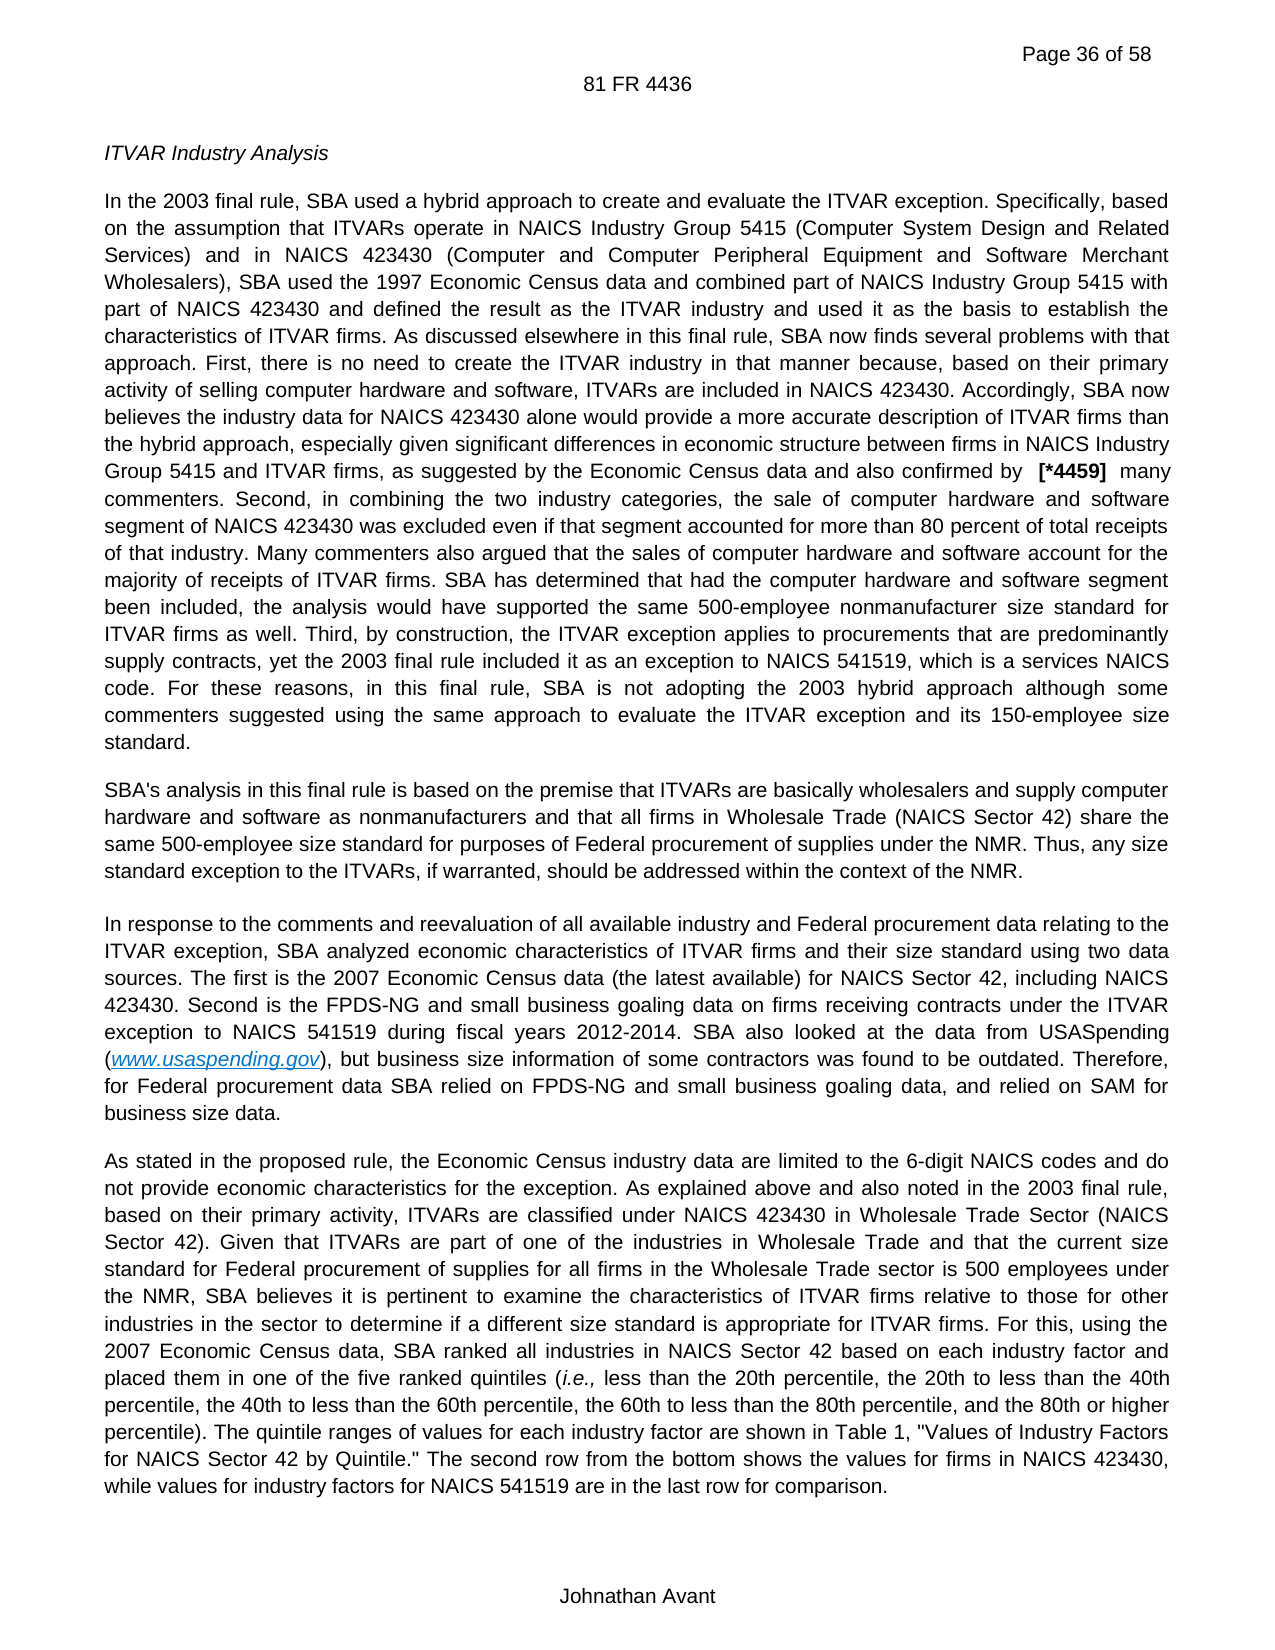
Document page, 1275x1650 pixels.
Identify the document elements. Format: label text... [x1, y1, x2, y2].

text ITVAR Industry Analysis [104, 137, 1171, 164]
text In the 2003 final rule, SBA used a hybrid approach to create and evaluate the ITVAR exception. Specifically, based on the assumption that ITVARs operate in NAICS Industry Group 5415 (Computer System Design and Related Services) and in NAICS 423430 (Computer and Computer Peripheral Equipment and Software Merchant Wholesalers), SBA used the 1997 Economic Census data and combined part of NAICS Industry Group 5415 with part of NAICS 423430 and defined the result as the ITVAR industry and used it as the basis to establish the characteristics of ITVAR firms. As discussed elsewhere in this final rule, SBA now finds several problems with that approach. First, there is no need to create the ITVAR industry in that manner because, based on their primary activity of selling computer hardware and software, ITVARs are included in NAICS 423430. Accordingly, SBA now believes the industry data for NAICS 423430 alone would provide a more accurate description of ITVAR firms than the hybrid approach, especially given significant differences in economic structure between firms in NAICS Industry Group 5415 and ITVAR firms, as suggested by the Economic Census data and also confirmed by [*4459] many commenters. Second, in combining the two industry categories, the sale of computer hardware and software segment of NAICS 423430 was excluded even if that segment accounted for more than 80 percent of total receipts of that industry. Many commenters also argued that the sales of computer hardware and software account for the majority of receipts of ITVAR firms. SBA has determined that had the computer hardware and software segment been included, the analysis would have supported the same 500-employee nonmanufacturer size standard for ITVAR firms as well. Third, by construction, the ITVAR exception applies to procurements that are predominantly supply contracts, yet the 2003 final rule included it as an exception to NAICS 541519, which is a services NAICS code. For these reasons, in this final rule, SBA is not adopting the 2003 hybrid approach although some commenters suggested using the same approach to evaluate the ITVAR exception and its 150-employee size standard. [104, 185, 1171, 754]
text In response to the comments and reevaluation of all available industry and Federal procurement data relating to the ITVAR exception, SBA analyzed economic characteristics of ITVAR firms and their size standard using two data sources. The first is the 2007 Economic Census data (the latest available) for NAICS Sector 42, including NAICS 423430. Second is the FPDS-NG and small business goaling data on firms receiving contracts under the ITVAR exception to NAICS 541519 during fiscal years 2012-2014. SBA also looked at the data from USASpending (www.usaspending.gov), but business size information of some contractors was found to be outdated. Therefore, for Federal procurement data SBA relied on FPDS-NG and small business goaling data, and relied on SAM for business size data. [104, 908, 1171, 1125]
text SBA's analysis in this final rule is based on the premise that ITVARs are basically wholesalers and supply computer hardware and software as nonmanufacturers and that all firms in Wholesale Trade (NAICS Sector 42) share the same 500-employee size standard for purposes of Federal procurement of supplies under the NMR. Thus, any size standard exception to the ITVARs, if warranted, should be addressed within the context of the NMR. [104, 775, 1171, 883]
text As stated in the proposed rule, the Economic Census industry data are limited to the 6-digit NAICS codes and do not provide economic characteristics for the exception. As explained above and also noted in the 2003 final rule, based on their primary activity, ITVARs are classified under NAICS 423430 in Wholesale Trade Sector (NAICS Sector 42). Given that ITVARs are part of one of the industries in Wholesale Trade and that the current size standard for Federal procurement of supplies for all firms in the Wholesale Trade sector is 500 employees under the NMR, SBA believes it is pertinent to examine the characteristics of ITVAR firms relative to those for other industries in the sector to determine if a different size standard is appropriate for ITVAR firms. For this, using the 2007 Economic Census data, SBA ranked all industries in NAICS Sector 42 based on each industry factor and placed them in one of the five ranked quintiles (i.e., less than the 20th percentile, the 20th to less than the 40th percentile, the 40th to less than the 60th percentile, the 60th to less than the 80th percentile, and the 80th or higher percentile). The quintile ranges of values for each industry factor are shown in Table 1, "Values of Industry Factors for NAICS Sector 42 by Quintile." The second row from the bottom shows the values for firms in NAICS 423430, while values for industry factors for NAICS 541519 are in the last row for comparison. [104, 1146, 1171, 1498]
